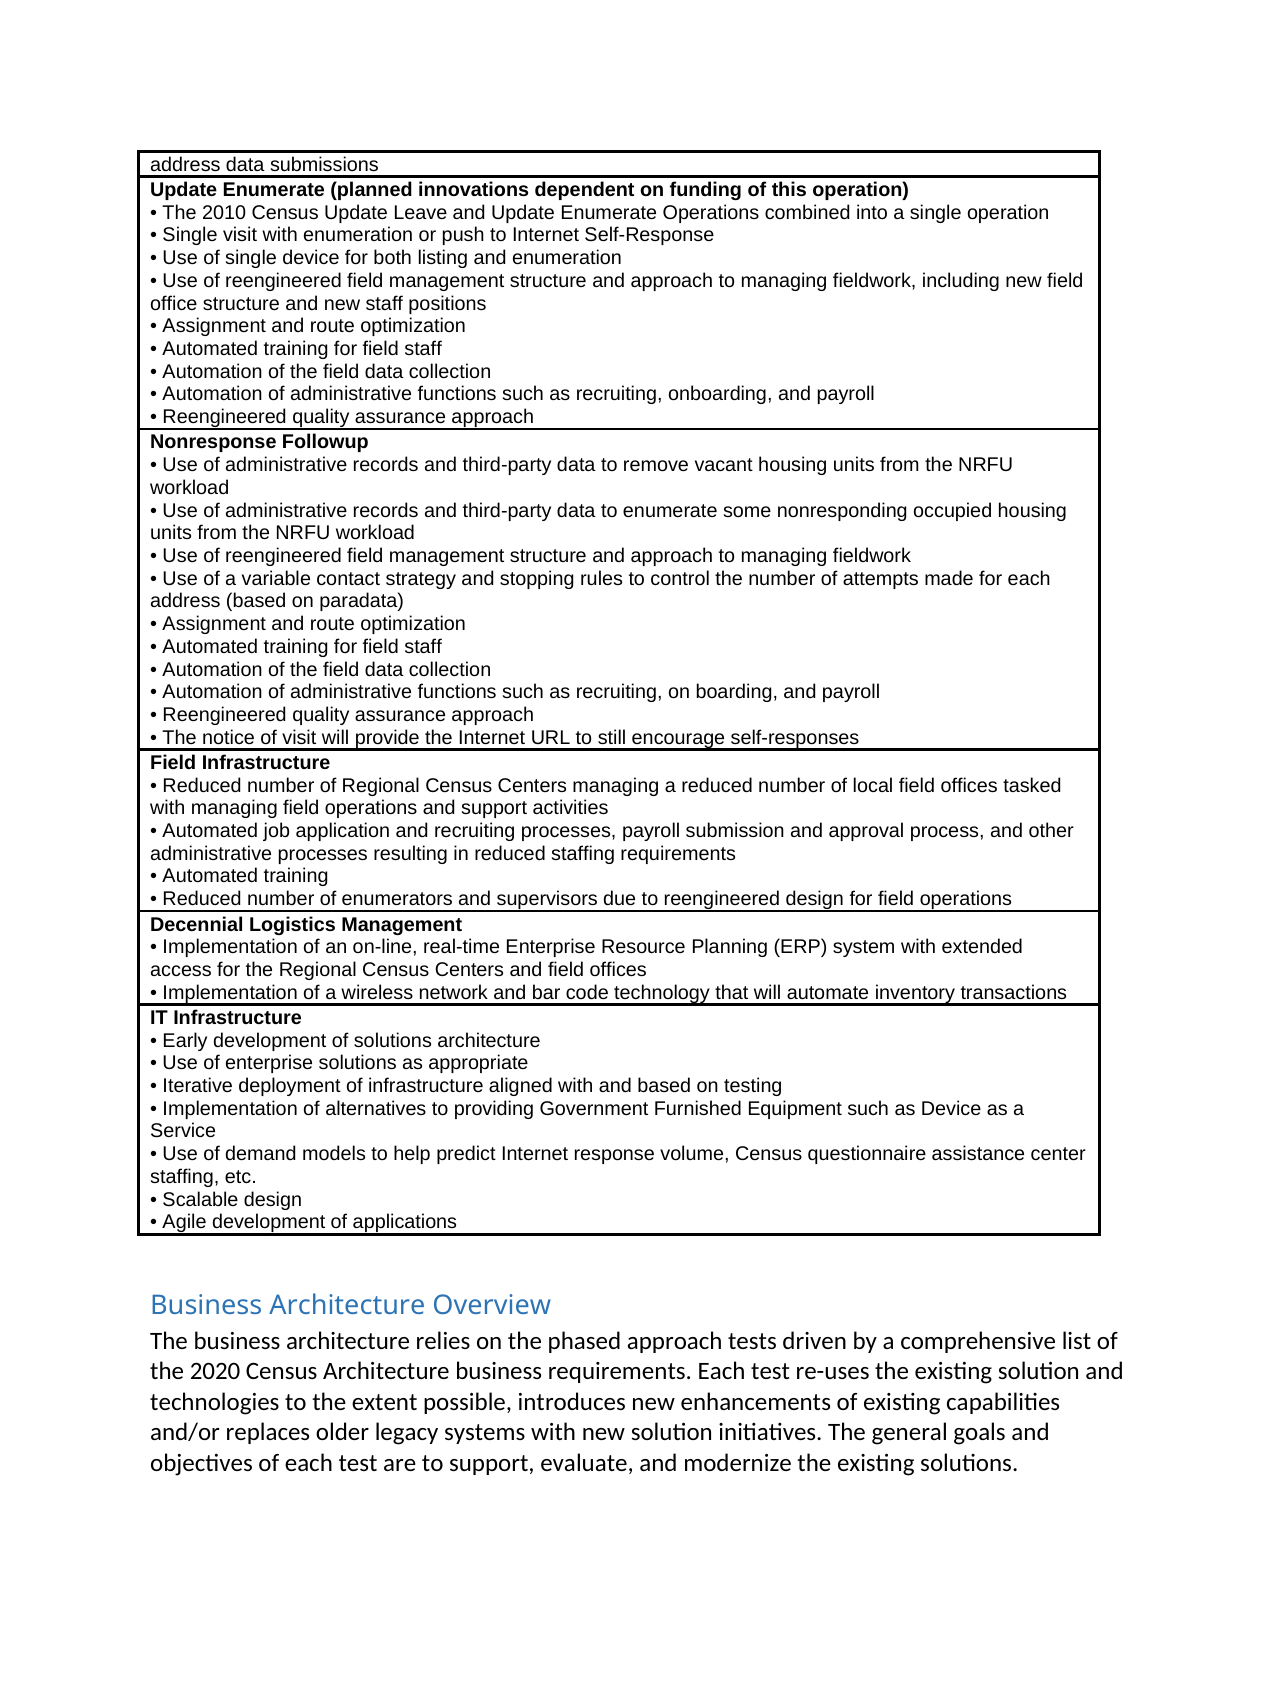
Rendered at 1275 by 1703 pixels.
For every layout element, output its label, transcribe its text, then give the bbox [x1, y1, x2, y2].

table_cell IT Infrastructure • Early development of solutions architecture • Use of enterprise solutions as appropriate • Iterative deployment of infrastructure aligned with and based on testing • Implementation of alternatives to providing Government Furnished Equipment such as Device as a Service • Use of demand models to help predict Internet response volume, Census questionnaire assistance center staffing, etc. • Scalable design • Agile development of applications [140, 1006, 1098, 1233]
subtitle Business Architecture Overview [150, 1285, 1125, 1322]
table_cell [140, 153, 1098, 175]
table_cell Decennial Logistics Management • Implementation of an on-line, real-time Enterprise Resource Planning (ERP) system with extended access for the Regional Census Centers and field offices • Implementation of a wireless network and bar code technology that will automate inventory transactions [140, 912, 1098, 1003]
table_cell Update Enumerate (planned innovations dependent on funding of this operation) • The 2010 Census Update Leave and Update Enumerate Operations combined into a single operation • Single visit with enumeration or push to Internet Self-Response • Use of single device for both listing and enumeration • Use of reengineered field management structure and approach to managing fieldwork, including new field office structure and new staff positions • Assignment and route optimization • Automated training for field staff • Automation of the field data collection • Automation of administrative functions such as recruiting, onboarding, and payroll • Reengineered quality assurance approach [140, 178, 1098, 428]
table_cell Field Infrastructure • Reduced number of Regional Census Centers managing a reduced number of local field offices tasked with managing field operations and support activities • Automated job application and recruiting processes, payroll submission and approval process, and other administrative processes resulting in reduced staffing requirements • Automated training • Reduced number of enumerators and supervisors due to reengineered design for field operations [140, 751, 1098, 910]
table_cell Nonresponse Followup • Use of administrative records and third-party data to remove vacant housing units from the NRFU workload • Use of administrative records and third-party data to enumerate some nonresponding occupied housing units from the NRFU workload • Use of reengineered field management structure and approach to managing fieldwork • Use of a variable contact strategy and stopping rules to control the number of attempts made for each address (based on paradata) • Assignment and route optimization • Automated training for field staff • Automation of the field data collection • Automation of administrative functions such as recruiting, on boarding, and payroll • Reengineered quality assurance approach • The notice of visit will provide the Internet URL to still encourage self-responses [140, 430, 1098, 748]
text The business architecture relies on the phased approach tests driven by a comprehensive list of the 2020 Census Architecture business requirements. Each test re-uses the existing solution and technologies to the extent possible, introduces new enhancements of existing capabilities and/or replaces older legacy systems with new solution initiatives. The general goals and objectives of each test are to support, evaluate, and modernize the existing solutions. [150, 1325, 1125, 1477]
